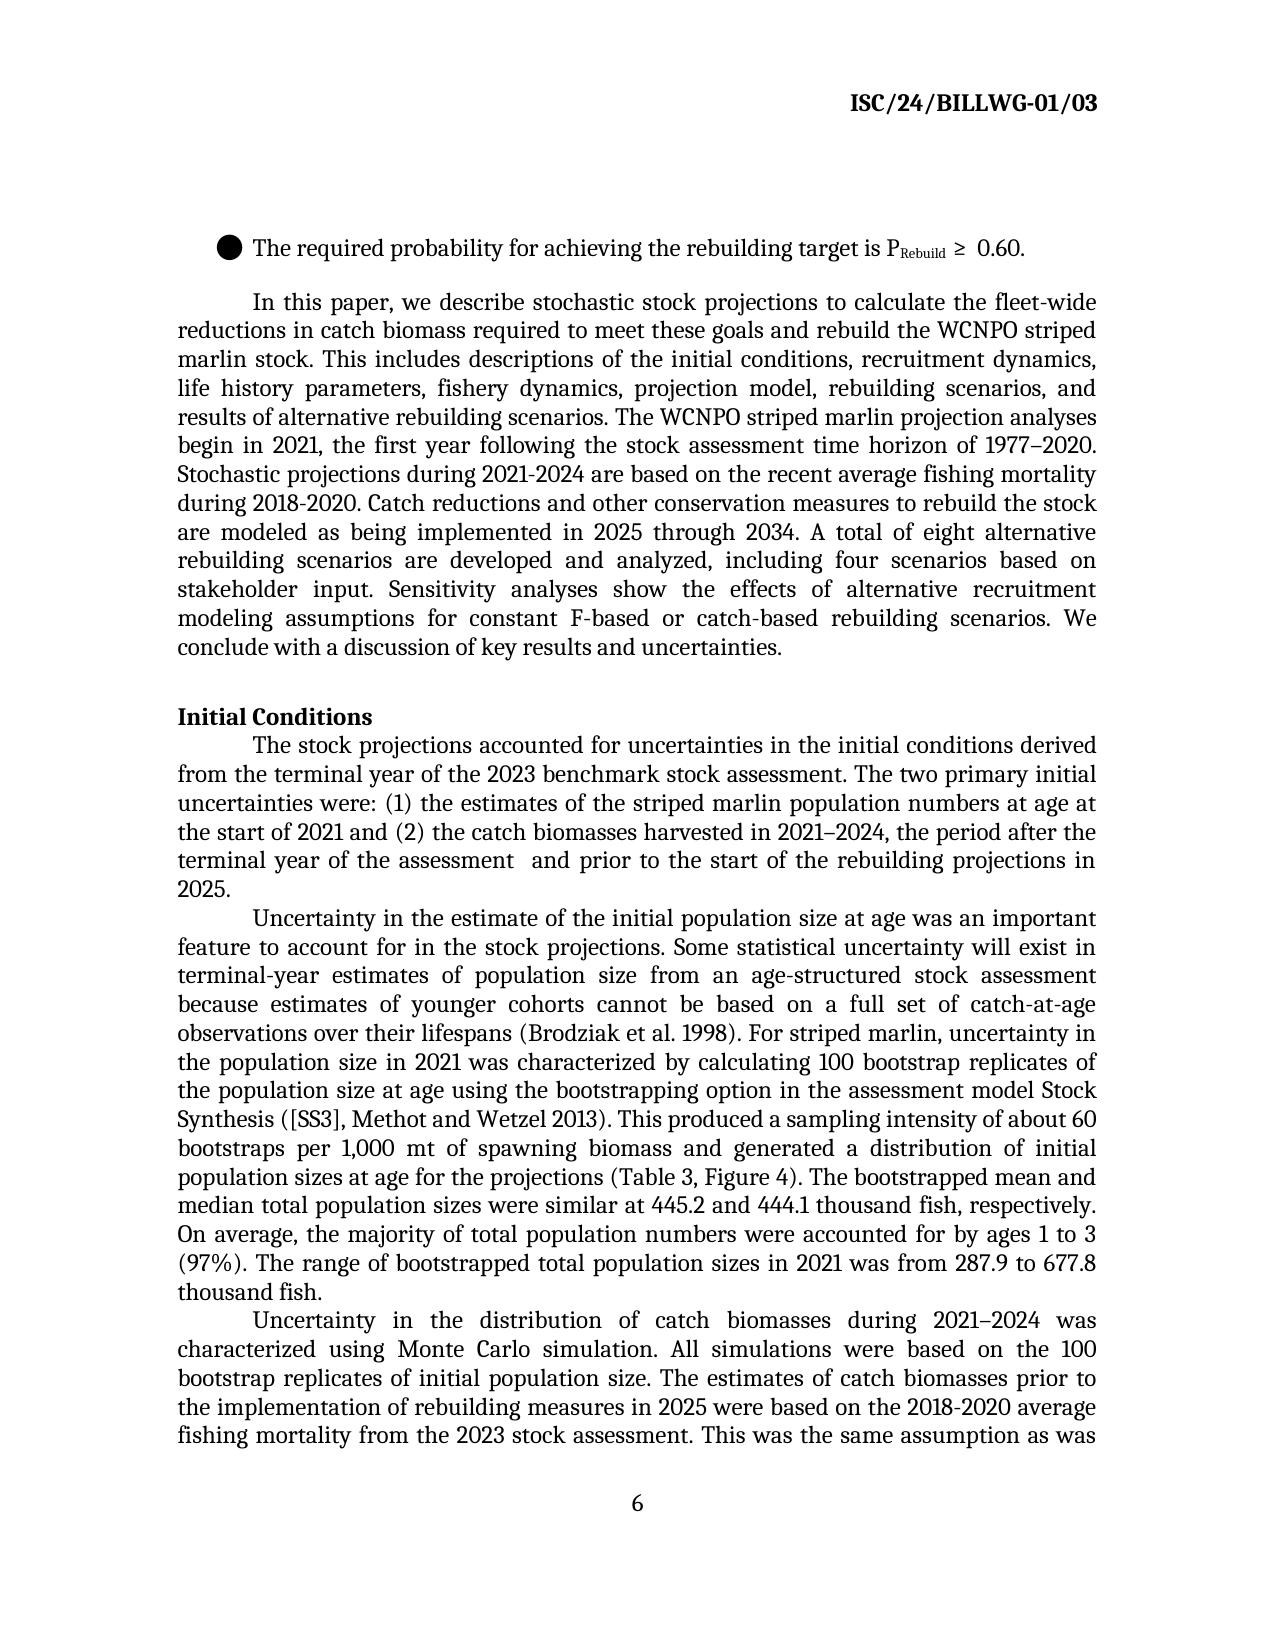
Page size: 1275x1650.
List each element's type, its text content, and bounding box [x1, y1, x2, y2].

text In this paper, we describe stochastic stock projections to calculate the fleet-wide reductions in catch biomass required to meet these goals and rebuild the WCNPO striped marlin stock. This includes descriptions of the initial conditions, recruitment dynamics, life history parameters, fishery dynamics, projection model, rebuilding scenarios, and results of alternative rebuilding scenarios. The WCNPO striped marlin projection analyses begin in 2021, the first year following the stock assessment time horizon of 1977–2020. Stochastic projections during 2021-2024 are based on the recent average fishing mortality during 2018-2020. Catch reductions and other conservation measures to rebuild the stock are modeled as being implemented in 2025 through 2034. A total of eight alternative rebuilding scenarios are developed and analyzed, including four scenarios based on stakeholder input. Sensitivity analyses show the effects of alternative recruitment modeling assumptions for constant F-based or catch-based rebuilding scenarios. We conclude with a discussion of key results and uncertainties. [177, 288, 1098, 661]
subtitle Initial Conditions [177, 703, 1098, 731]
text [177, 1306, 1098, 1450]
text The stock projections accounted for uncertainties in the initial conditions derived from the terminal year of the 2023 benchmark stock assessment. The two primary initial uncertainties were: (1) the estimates of the striped marlin population numbers at age at the start of 2021 and (2) the catch biomasses harvested in 2021–2024, the period after the terminal year of the assessment and prior to the start of the rebuilding projections in 2025. [177, 731, 1098, 904]
text Uncertainty in the estimate of the initial population size at age was an important feature to account for in the stock projections. Some statistical uncertainty will exist in terminal-year estimates of population size from an age-structured stock assessment because estimates of younger cohorts cannot be based on a full set of catch-at-age observations over their lifespans (Brodziak et al. 1998). For striped marlin, uncertainty in the population size in 2021 was characterized by calculating 100 bootstrap replicates of the population size at age using the bootstrapping option in the assessment model Stock Synthesis ([SS3], Methot and Wetzel 2013). This produced a sampling intensity of about 60 bootstraps per 1,000 mt of spawning biomass and generated a distribution of initial population sizes at age for the projections (Table 3, Figure 4). The bootstrapped mean and median total population sizes were similar at 445.2 and 444.1 thousand fish, respectively. On average, the majority of total population numbers were accounted for by ages 1 to 3 (97%). The range of bootstrapped total population sizes in 2021 was from 287.9 to 677.8 thousand fish. [177, 904, 1098, 1306]
list The required probability for achieving the rebuilding target is PRebuild ≥ 0.60. [215, 207, 1098, 275]
